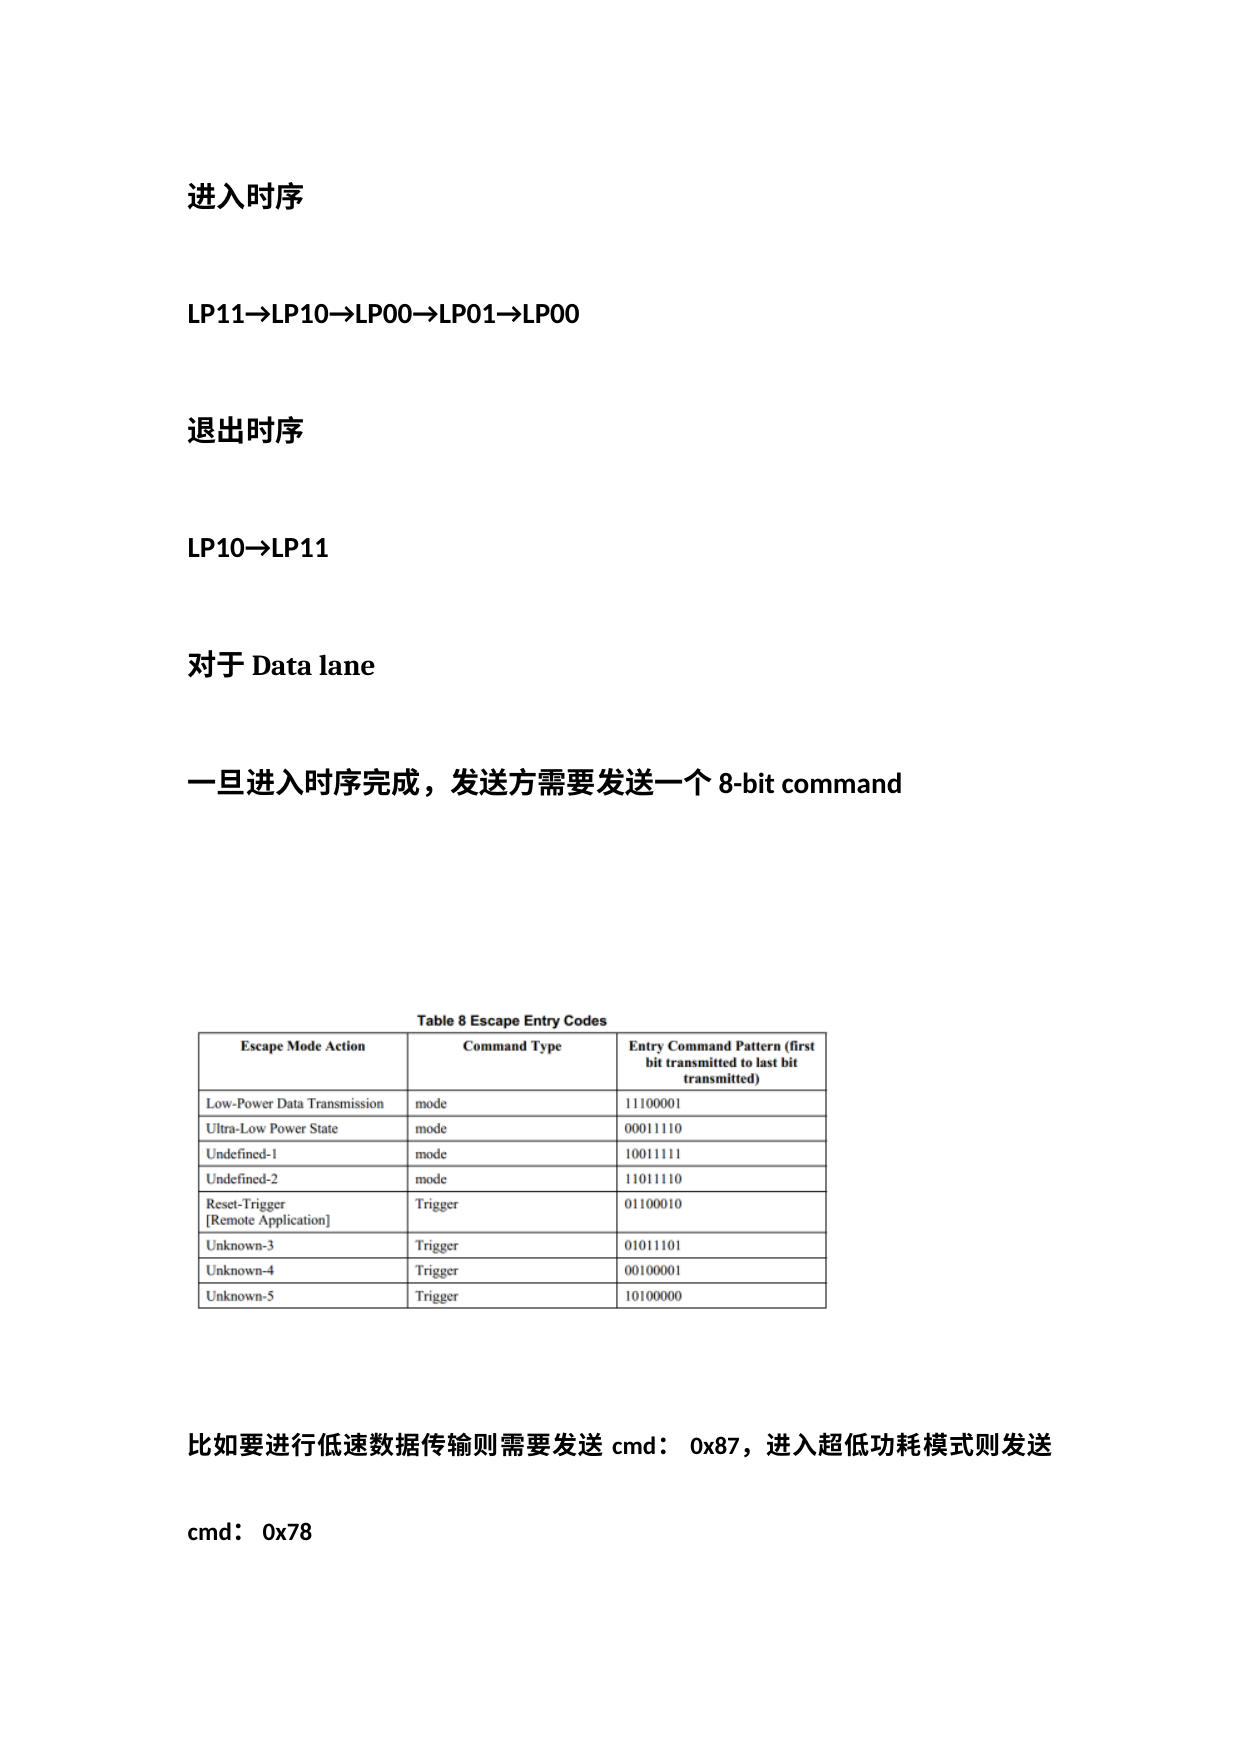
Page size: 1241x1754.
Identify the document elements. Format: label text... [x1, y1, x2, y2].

text 比如要进行低速数据传输则需要发送 cmd： 0x87，进入超低功耗模式则发送 cmd： 0x78 [187, 1411, 1053, 1562]
text LP10→LP11 [187, 515, 1053, 580]
text 进入时序 [187, 162, 1053, 227]
picture [187, 1007, 833, 1315]
text 对于Data lane [187, 630, 1053, 695]
text LP11→LP10→LP00→LP01→LP00 [187, 281, 1053, 346]
text 退出时序 [187, 396, 1053, 461]
text 一旦进入时序完成，发送方需要发送一个8-bit command [187, 749, 1053, 814]
